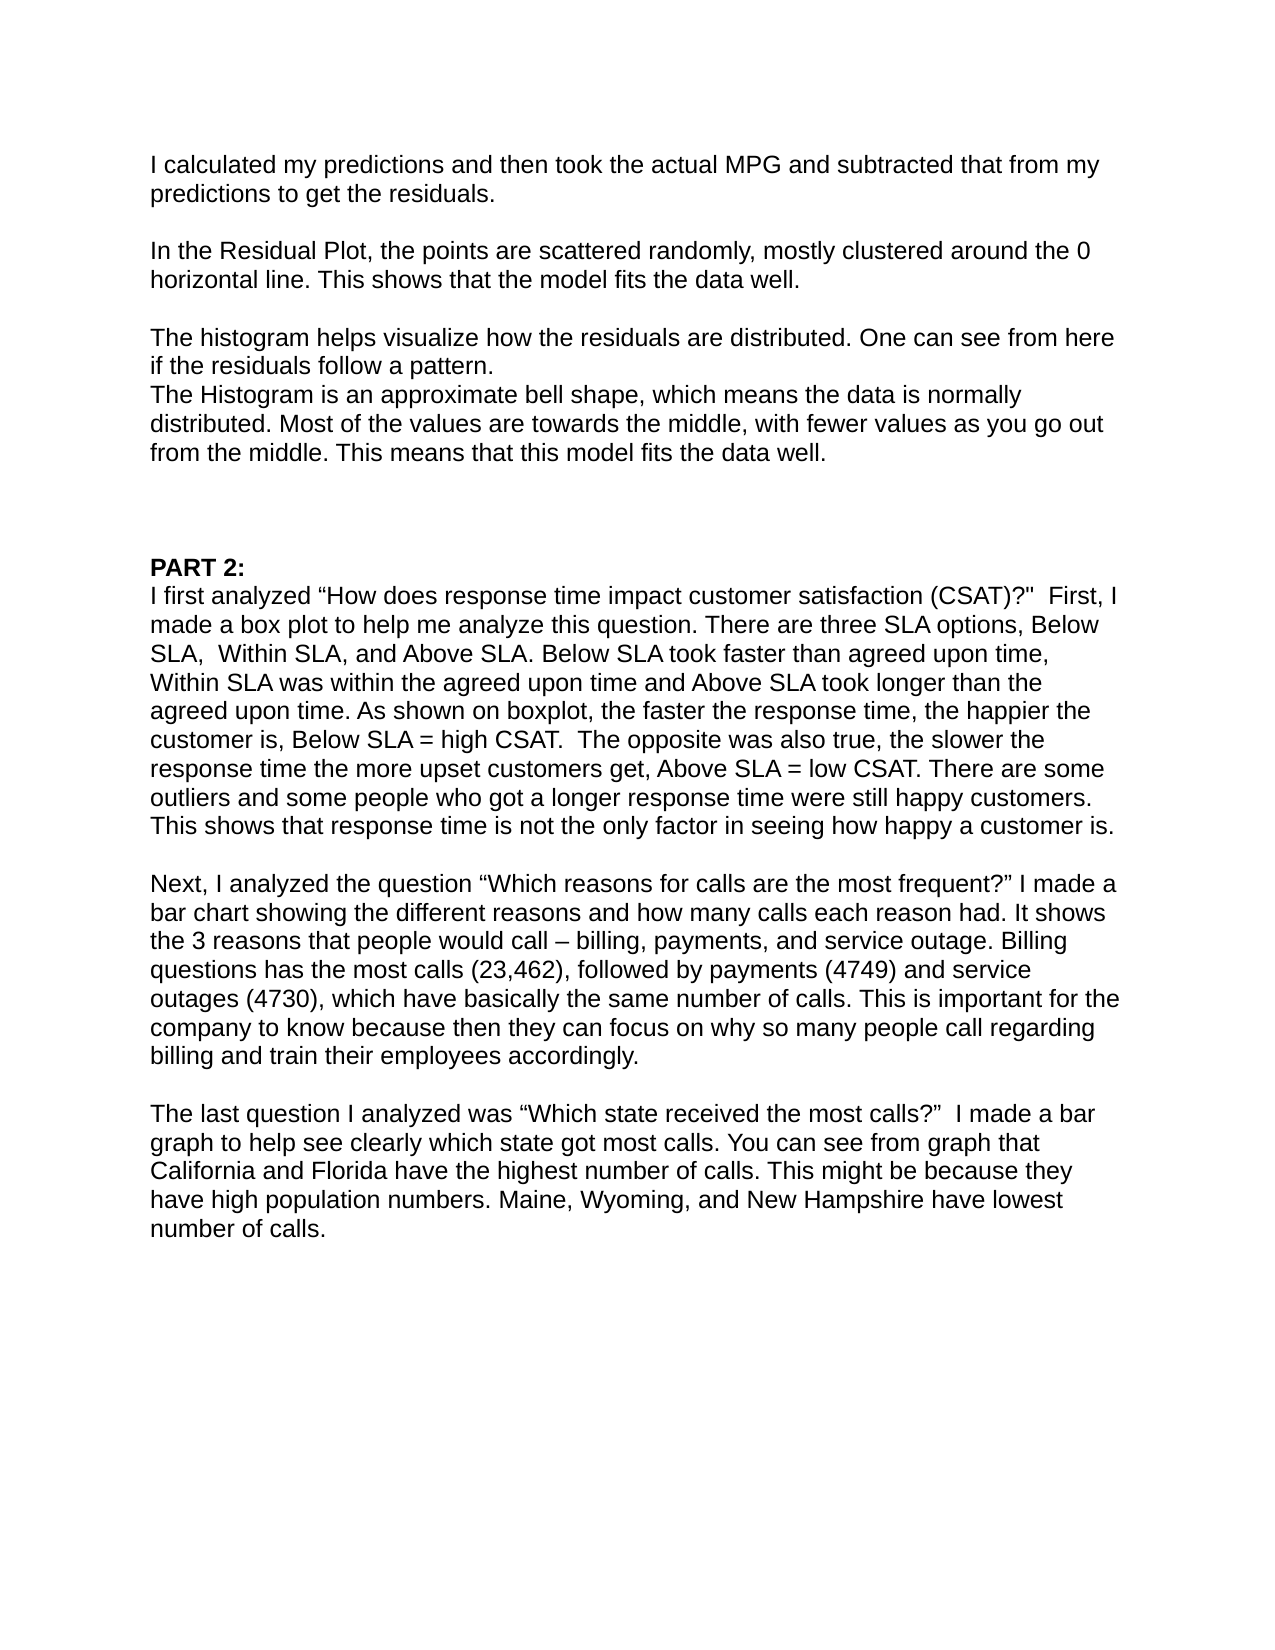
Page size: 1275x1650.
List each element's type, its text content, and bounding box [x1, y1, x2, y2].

text I calculated my predictions and then took the actual MPG and subtracted that from my predictions to get the residuals. [150, 150, 1125, 207]
text Next, I analyzed the question “Which reasons for calls are the most frequent?” I made a bar chart showing the different reasons and how many calls each reason had. It shows the 3 reasons that people would call – billing, payments, and service outage. Billing questions has the most calls (23,462), followed by payments (4749) and service outages (4730), which have basically the same number of calls. This is important for the company to know because then they can focus on why so many people call regarding billing and train their employees accordingly. [150, 869, 1125, 1070]
text The Histogram is an approximate bell shape, which means the data is normally distributed. Most of the values are towards the middle, with fewer values as you go out from the middle. This means that this model fits the data well. [150, 380, 1125, 466]
text I first analyzed “How does response time impact customer satisfaction (CSAT)?" First, I made a box plot to help me analyze this question. There are three SLA options, Below SLA, Within SLA, and Above SLA. Below SLA took faster than agreed upon time, Within SLA was within the agreed upon time and Above SLA took longer than the agreed upon time. As shown on boxplot, the faster the response time, the happier the customer is, Below SLA = high CSAT. The opposite was also true, the slower the response time the more upset customers get, Above SLA = low CSAT. There are some outliers and some people who got a longer response time were still happy customers. This shows that response time is not the only factor in seeing how happy a customer is. [150, 581, 1125, 840]
text The histogram helps visualize how the residuals are distributed. One can see from here if the residuals follow a pattern. [150, 322, 1125, 380]
text PART 2: [150, 552, 1125, 581]
text In the Residual Plot, the points are scattered randomly, mostly clustered around the 0 horizontal line. This shows that the model fits the data well. [150, 236, 1125, 294]
text The last question I analyzed was “Which state received the most calls?” I made a bar graph to help see clearly which state got most calls. You can see from graph that California and Florida have the highest number of calls. This might be because they have high population numbers. Maine, Wyoming, and New Hampshire have lowest number of calls. [150, 1099, 1125, 1242]
